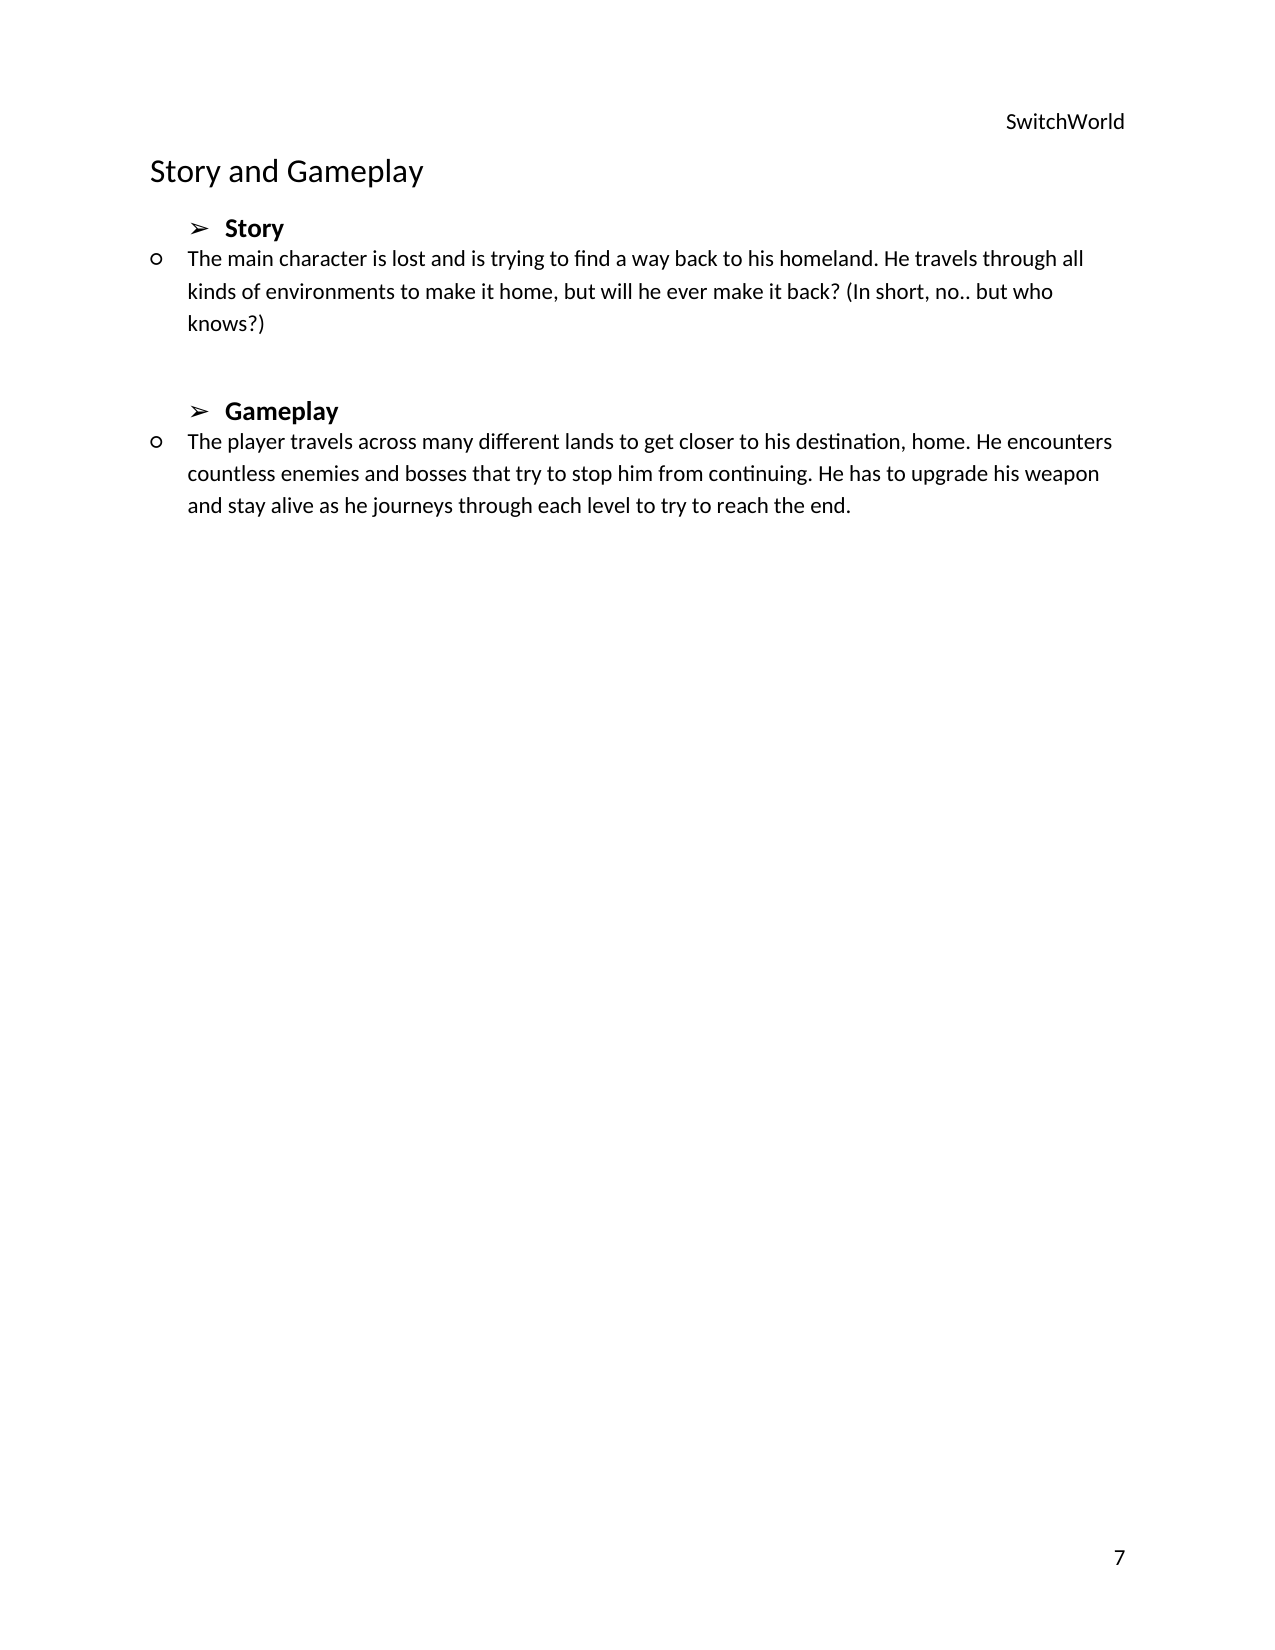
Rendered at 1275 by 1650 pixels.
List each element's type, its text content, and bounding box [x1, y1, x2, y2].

subtitle Gameplay [187, 394, 1125, 427]
subtitle Story [187, 212, 1125, 244]
list The main character is lost and is trying to find a way back to his homeland. He travels through all kinds of environments to make it home, but will he ever make it back? (In short, no.. but who knows?) [150, 244, 1125, 337]
subtitle Story and Gameplay [150, 150, 1125, 191]
list The player travels across many different lands to get closer to his destination, home. He encounters countless enemies and bosses that try to stop him from continuing. He has to upgrade his weapon and stay alive as he journeys through each level to try to reach the end. [150, 427, 1125, 519]
